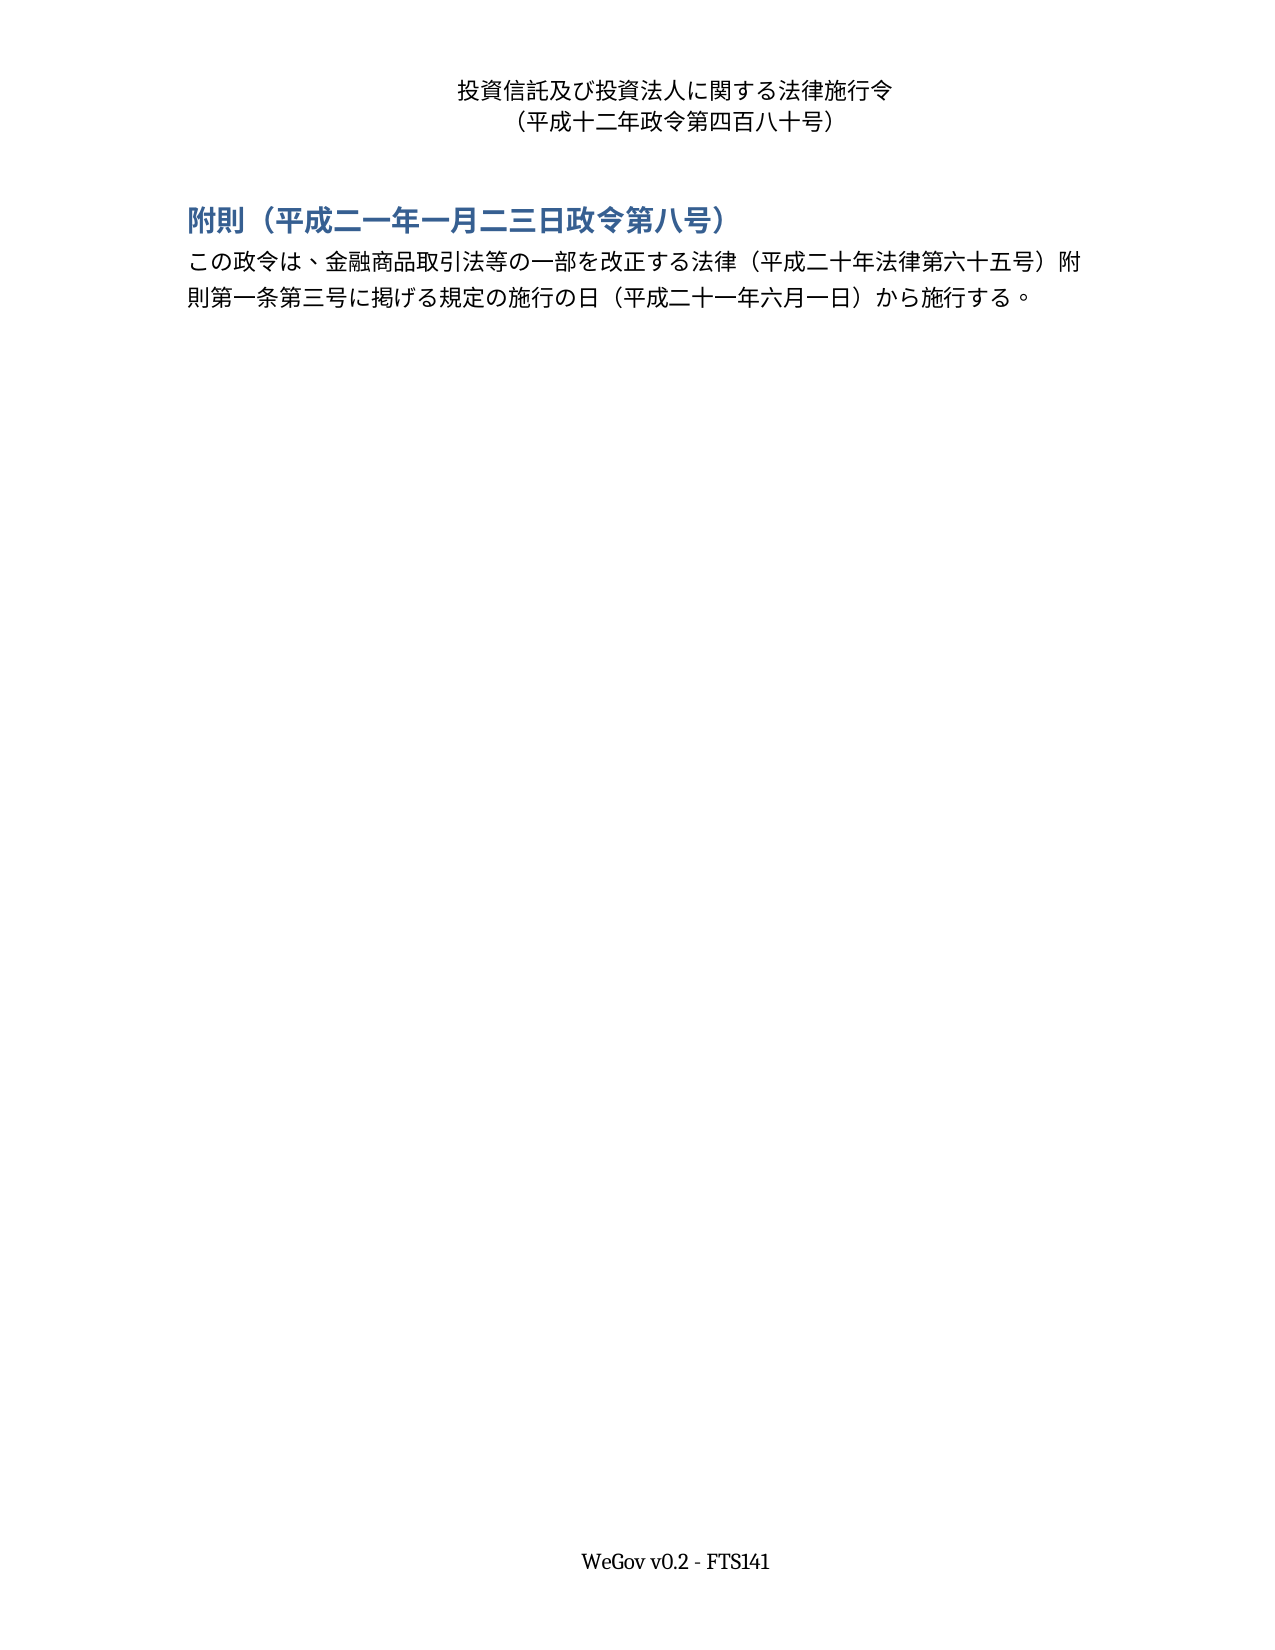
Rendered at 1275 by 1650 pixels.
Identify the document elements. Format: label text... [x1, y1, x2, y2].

subtitle 附則（平成二一年一月二三日政令第八号） [187, 200, 1087, 240]
text この政令は、金融商品取引法等の一部を改正する法律（平成二十年法律第六十五号）附則第一条第三号に掲げる規定の施行の日（平成二十一年六月一日）から施行する。 [187, 246, 1087, 313]
